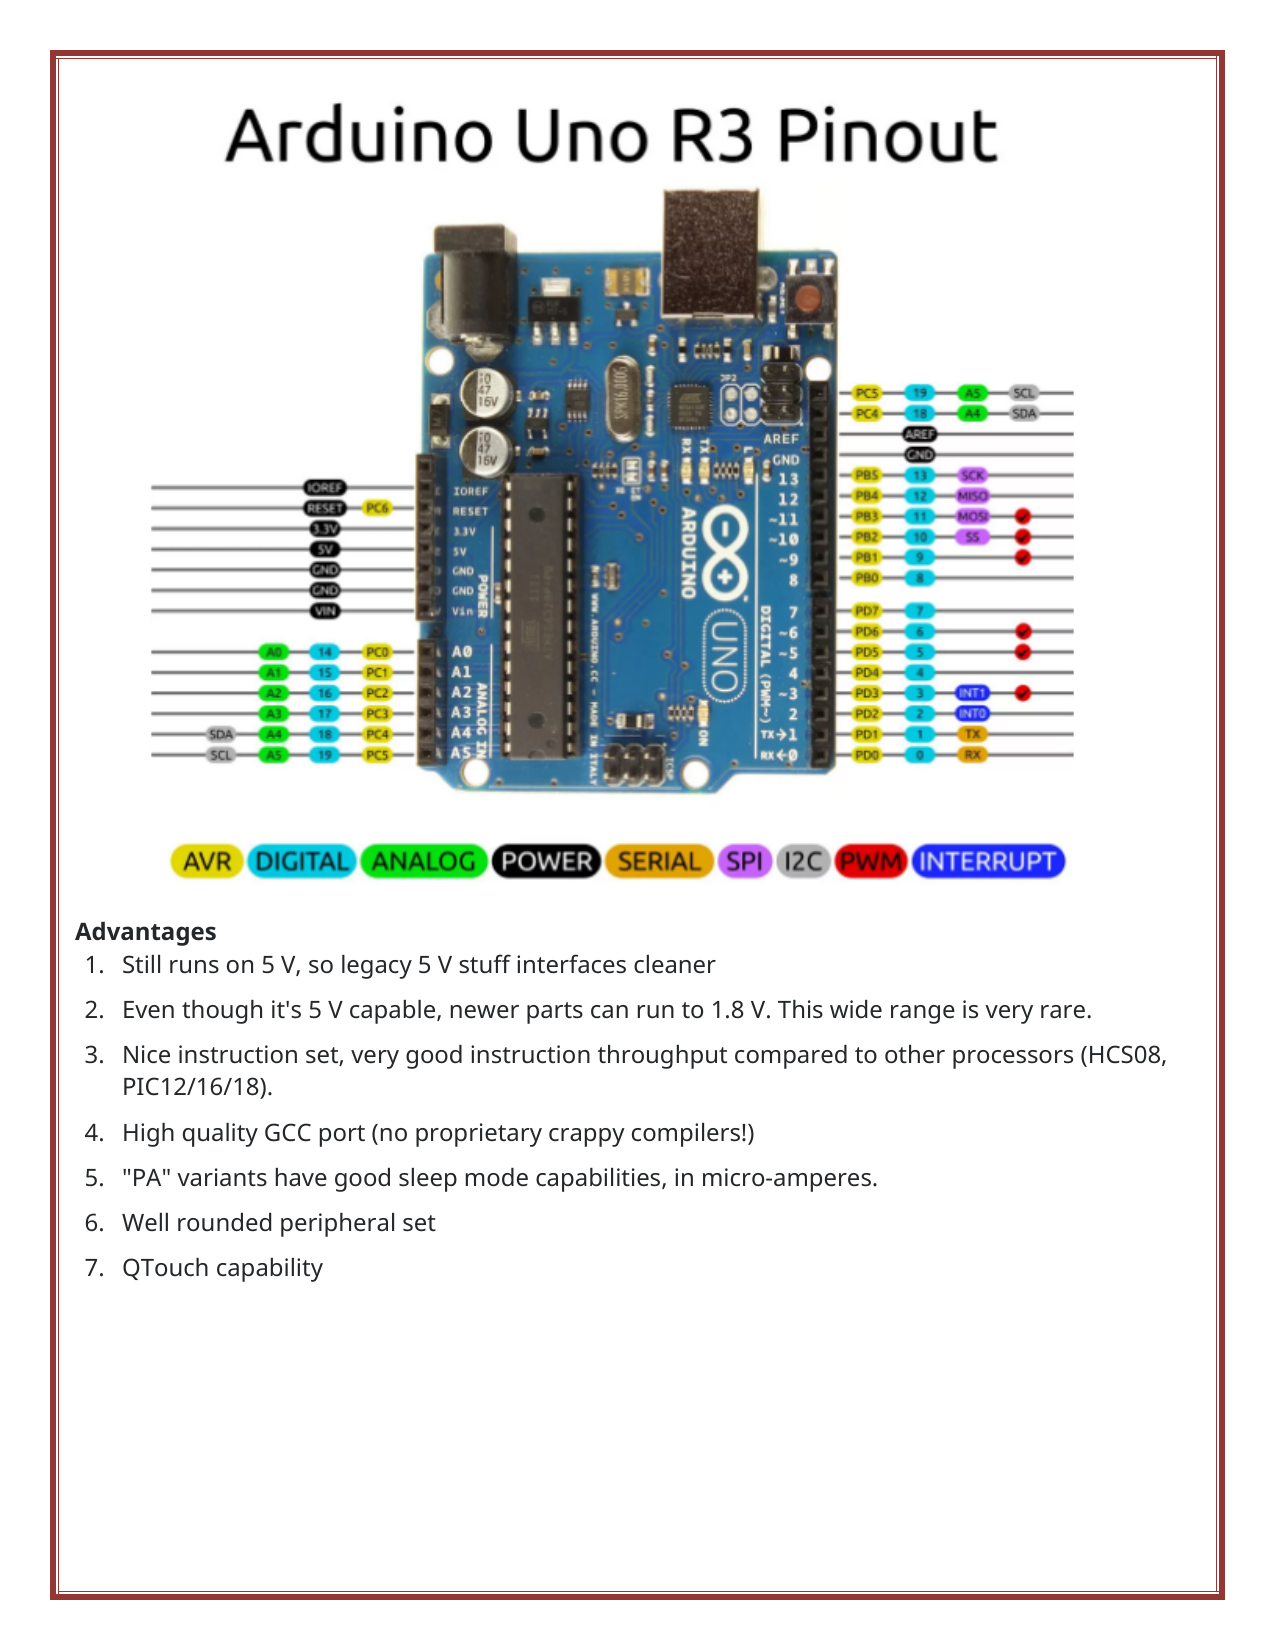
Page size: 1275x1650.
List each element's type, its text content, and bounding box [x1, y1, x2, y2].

list Even though it's 5 V capable, newer parts can run to 1.8 V. This wide range is very rare. [84, 992, 1200, 1025]
list High quality GCC port (no proprietary crappy compilers!) [84, 1115, 1200, 1148]
list "PA" variants have good sleep mode capabilities, in micro-amperes. [84, 1160, 1200, 1193]
list Well rounded peripheral set [84, 1206, 1200, 1238]
list QTouch capability [84, 1251, 1200, 1283]
text Advantages [75, 915, 1200, 947]
list Still runs on 5 V, so legacy 5 V stuff interfaces cleaner [84, 947, 1200, 980]
picture [150, 75, 1074, 900]
list Nice instruction set, very good instruction throughput compared to other processors (HCS08, PIC12/16/18). [84, 1038, 1200, 1103]
